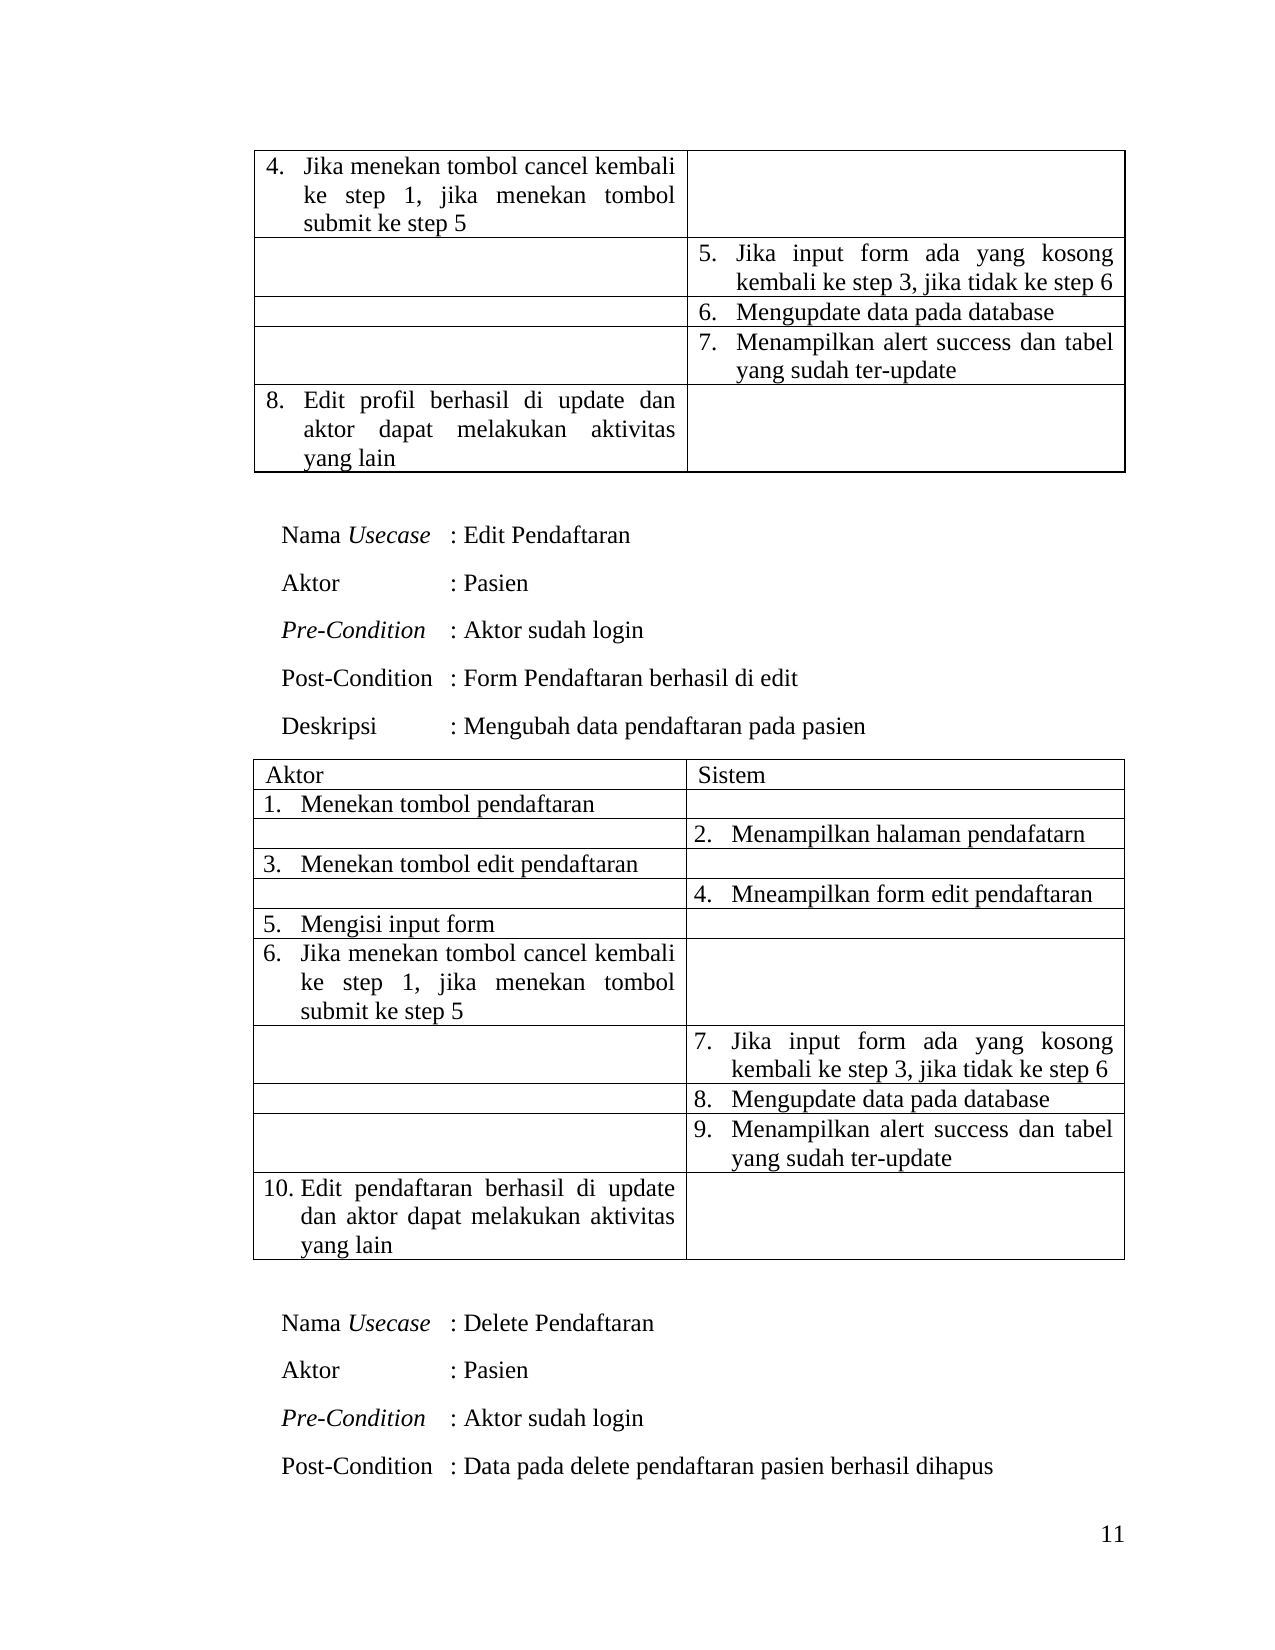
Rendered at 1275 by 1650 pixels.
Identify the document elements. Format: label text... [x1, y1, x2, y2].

table_header Aktor [254, 760, 686, 788]
table_cell [687, 939, 1124, 1025]
text Nama Usecase : Edit Pendaftaran [281, 520, 1125, 549]
table_cell [255, 238, 687, 296]
table_cell Edit pendaftaran berhasil di update dan aktor dapat melakukan aktivitas yang lain [254, 1173, 686, 1259]
text Post-Condition : Form Pendaftaran berhasil di edit [281, 663, 1125, 692]
table_cell Jika input form ada yang kosong kembali ke step 3, jika tidak ke step 6 [687, 1026, 1124, 1083]
table_cell Mengupdate data pada database [688, 297, 1124, 326]
table_cell Jika menekan tombol cancel kembali ke step 1, jika menekan tombol submit ke step 5 [254, 939, 686, 1025]
table_cell Menampilkan alert success dan tabel yang sudah ter-update [688, 327, 1124, 384]
text Post-Condition : Data pada delete pendaftaran pasien berhasil dihapus [281, 1451, 1125, 1479]
table_cell Edit profil berhasil di update dan aktor dapat melakukan aktivitas yang lain [255, 385, 687, 471]
table_cell Menekan tombol edit pendaftaran [254, 849, 686, 878]
table_cell [687, 849, 1124, 878]
table_cell [254, 1114, 686, 1172]
text Nama Usecase : Delete Pendaftaran [281, 1308, 1125, 1336]
table_cell [688, 151, 1124, 237]
table_header Sistem [687, 760, 1124, 788]
table_cell [254, 879, 686, 908]
table_cell Jika input form ada yang kosong kembali ke step 3, jika tidak ke step 6 [688, 238, 1124, 296]
table_cell [254, 1084, 686, 1113]
text Aktor : Pasien [281, 1355, 1125, 1384]
table_cell [687, 1173, 1124, 1259]
table_cell Mengupdate data pada database [687, 1084, 1124, 1113]
table_cell [255, 327, 687, 384]
table_cell [254, 1026, 686, 1083]
table_cell [687, 790, 1124, 818]
table_cell Menekan tombol pendaftaran [254, 790, 686, 818]
table_cell [254, 819, 686, 848]
table_cell Menampilkan alert success dan tabel yang sudah ter-update [687, 1114, 1124, 1172]
table_cell Menampilkan halaman pendafatarn [687, 819, 1124, 848]
text Pre-Condition : Aktor sudah login [281, 1403, 1125, 1432]
table_cell [688, 385, 1124, 471]
text Aktor : Pasien [281, 568, 1125, 597]
text Deskripsi : Mengubah data pendaftaran pada pasien [281, 711, 1125, 740]
table_cell [687, 909, 1124, 937]
table_cell Mneampilkan form edit pendaftaran [687, 879, 1124, 908]
table_cell Mengisi input form [254, 909, 686, 937]
text Pre-Condition : Aktor sudah login [281, 616, 1125, 644]
table_cell [255, 297, 687, 326]
table_cell Jika menekan tombol cancel kembali ke step 1, jika menekan tombol submit ke step 5 [255, 151, 687, 237]
